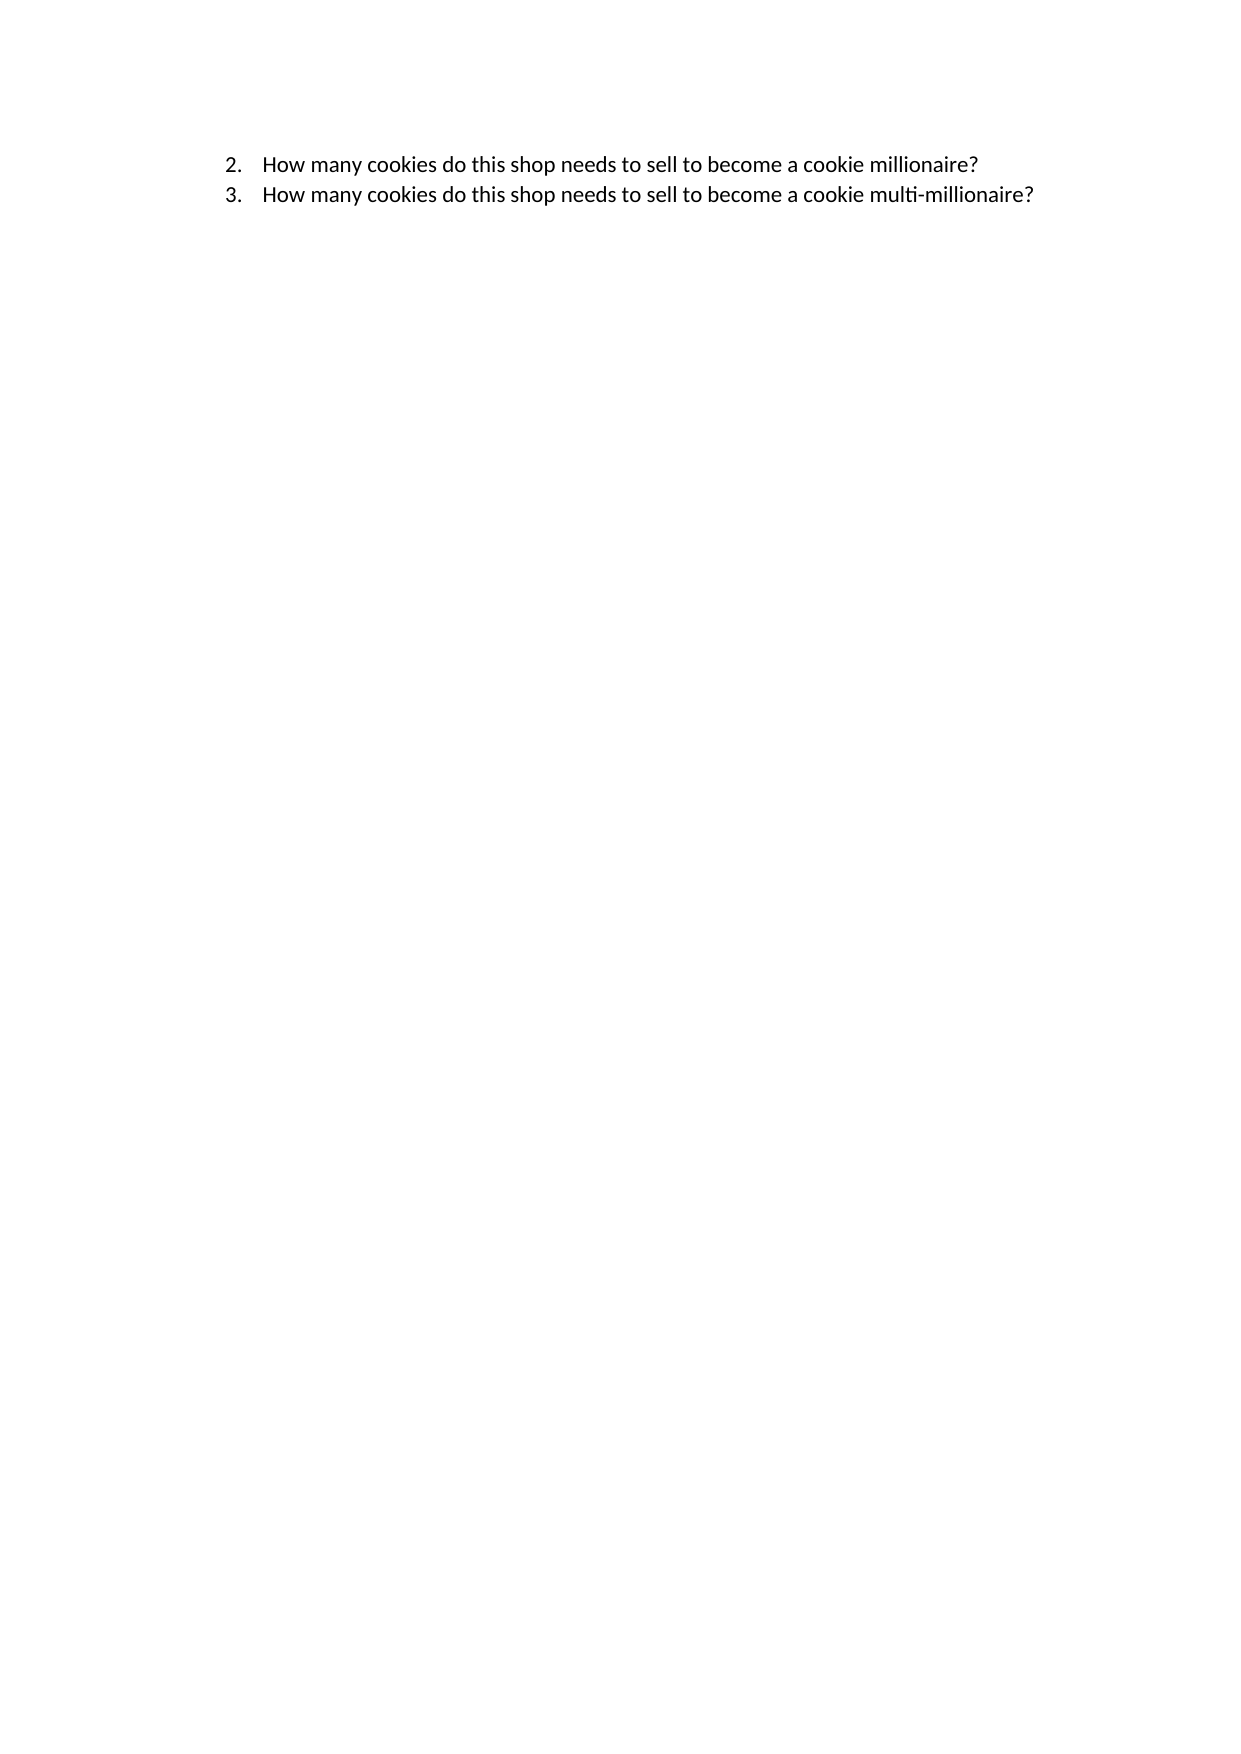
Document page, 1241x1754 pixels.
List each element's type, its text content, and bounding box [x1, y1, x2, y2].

list How many cookies do this shop needs to sell to become a cookie multi-millionaire? [225, 180, 1090, 208]
list How many cookies do this shop needs to sell to become a cookie millionaire? [225, 150, 1090, 178]
